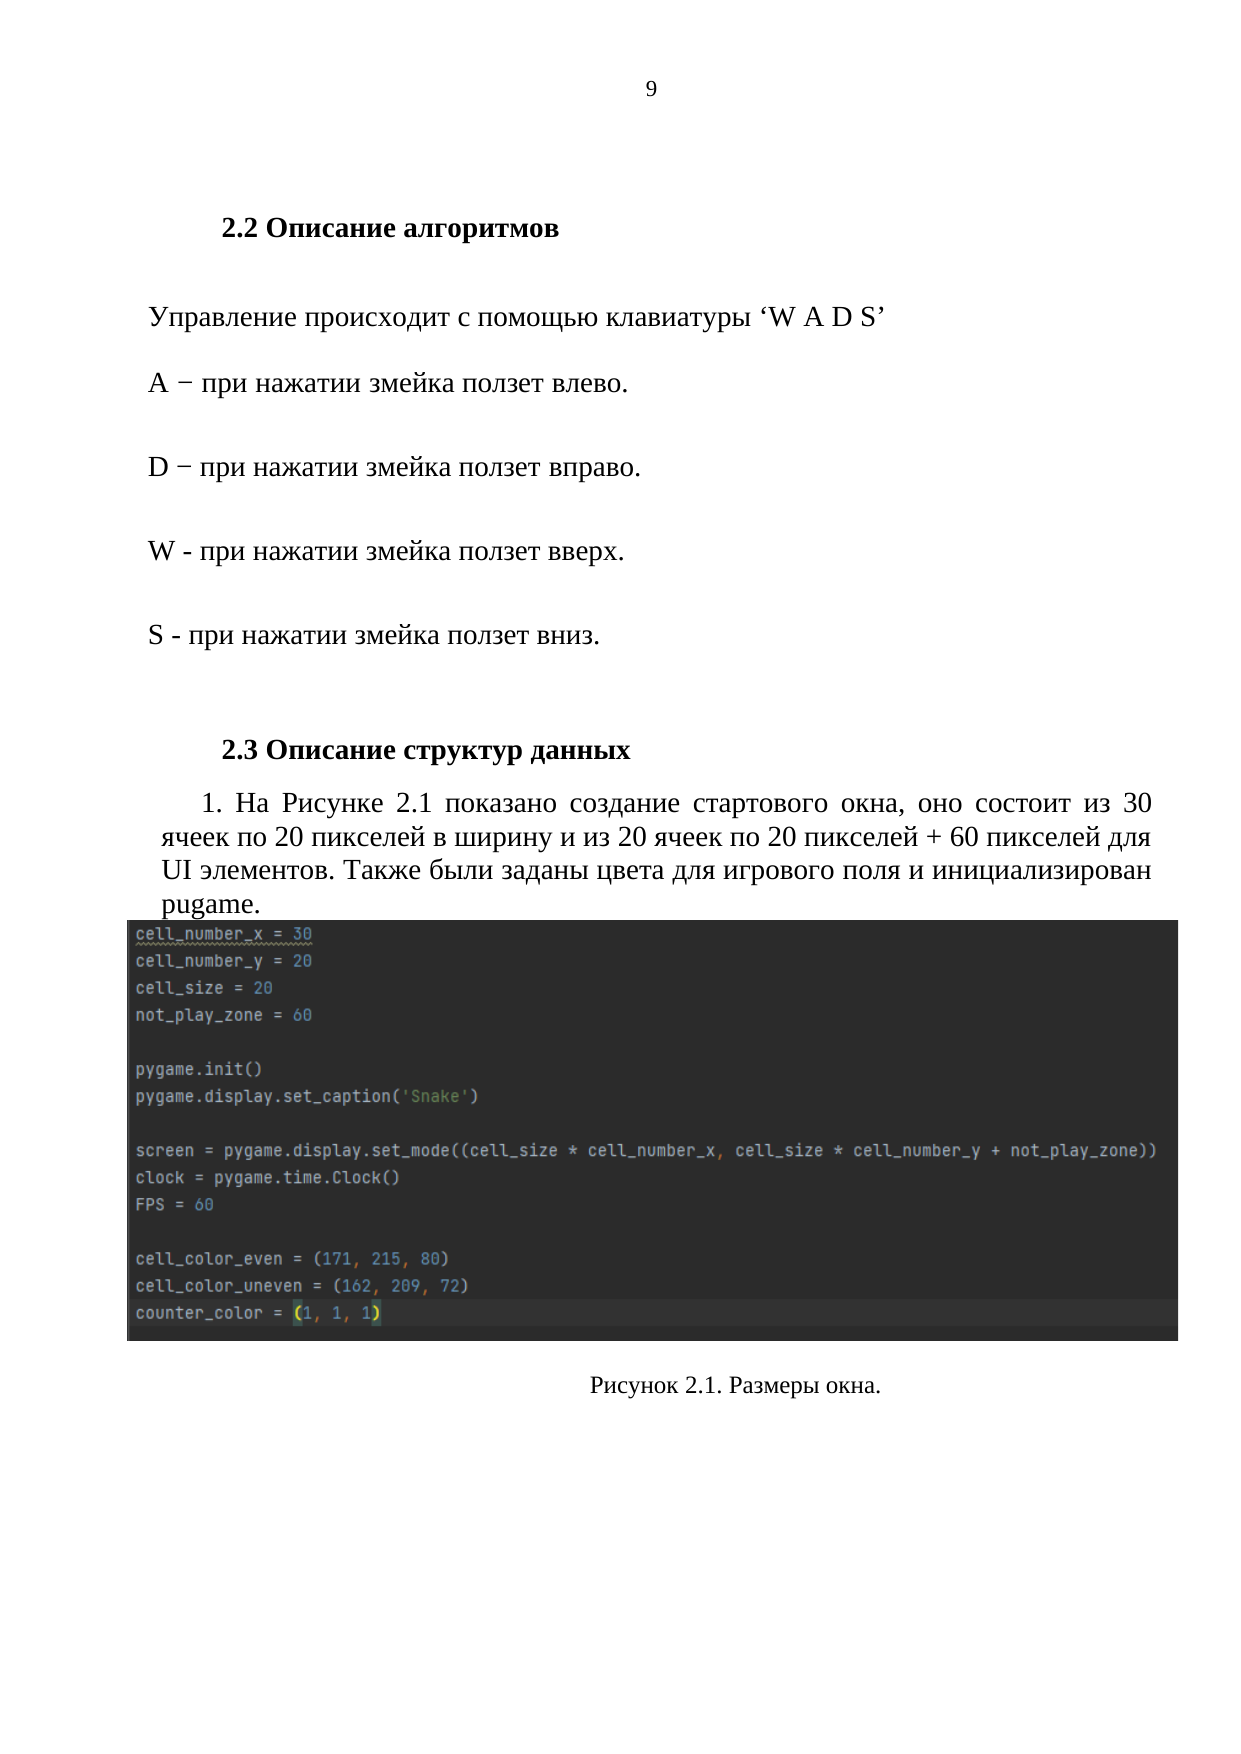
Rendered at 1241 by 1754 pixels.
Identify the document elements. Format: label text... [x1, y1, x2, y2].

text S - при нажатии змейка ползет вниз. [148, 617, 749, 650]
text Управление происходит с помощью клавиатуры ‘W A D S’ [148, 299, 1167, 332]
text D − при нажатии змейка ползет вправо. [148, 449, 749, 483]
list Описание структур данных [221, 732, 1178, 766]
text Рисунок 2.1. Размеры окна. [293, 1371, 1178, 1399]
list Описание алгоритмов [221, 210, 1178, 244]
text 1. На Рисунке 2.1 показано создание стартового окна, оно состоит из 30 ячеек по 20 пикселей в ширину и из 20 ячеек по 20 пикселей + 60 пикселей для UI элементов. Также были заданы цвета для игрового поля и инициализирован pugame. [161, 785, 1153, 919]
picture [127, 920, 1179, 1341]
text W - при нажатии змейка ползет вверх. [148, 533, 749, 567]
text А − при нажатии змейка ползет влево. [148, 366, 749, 399]
